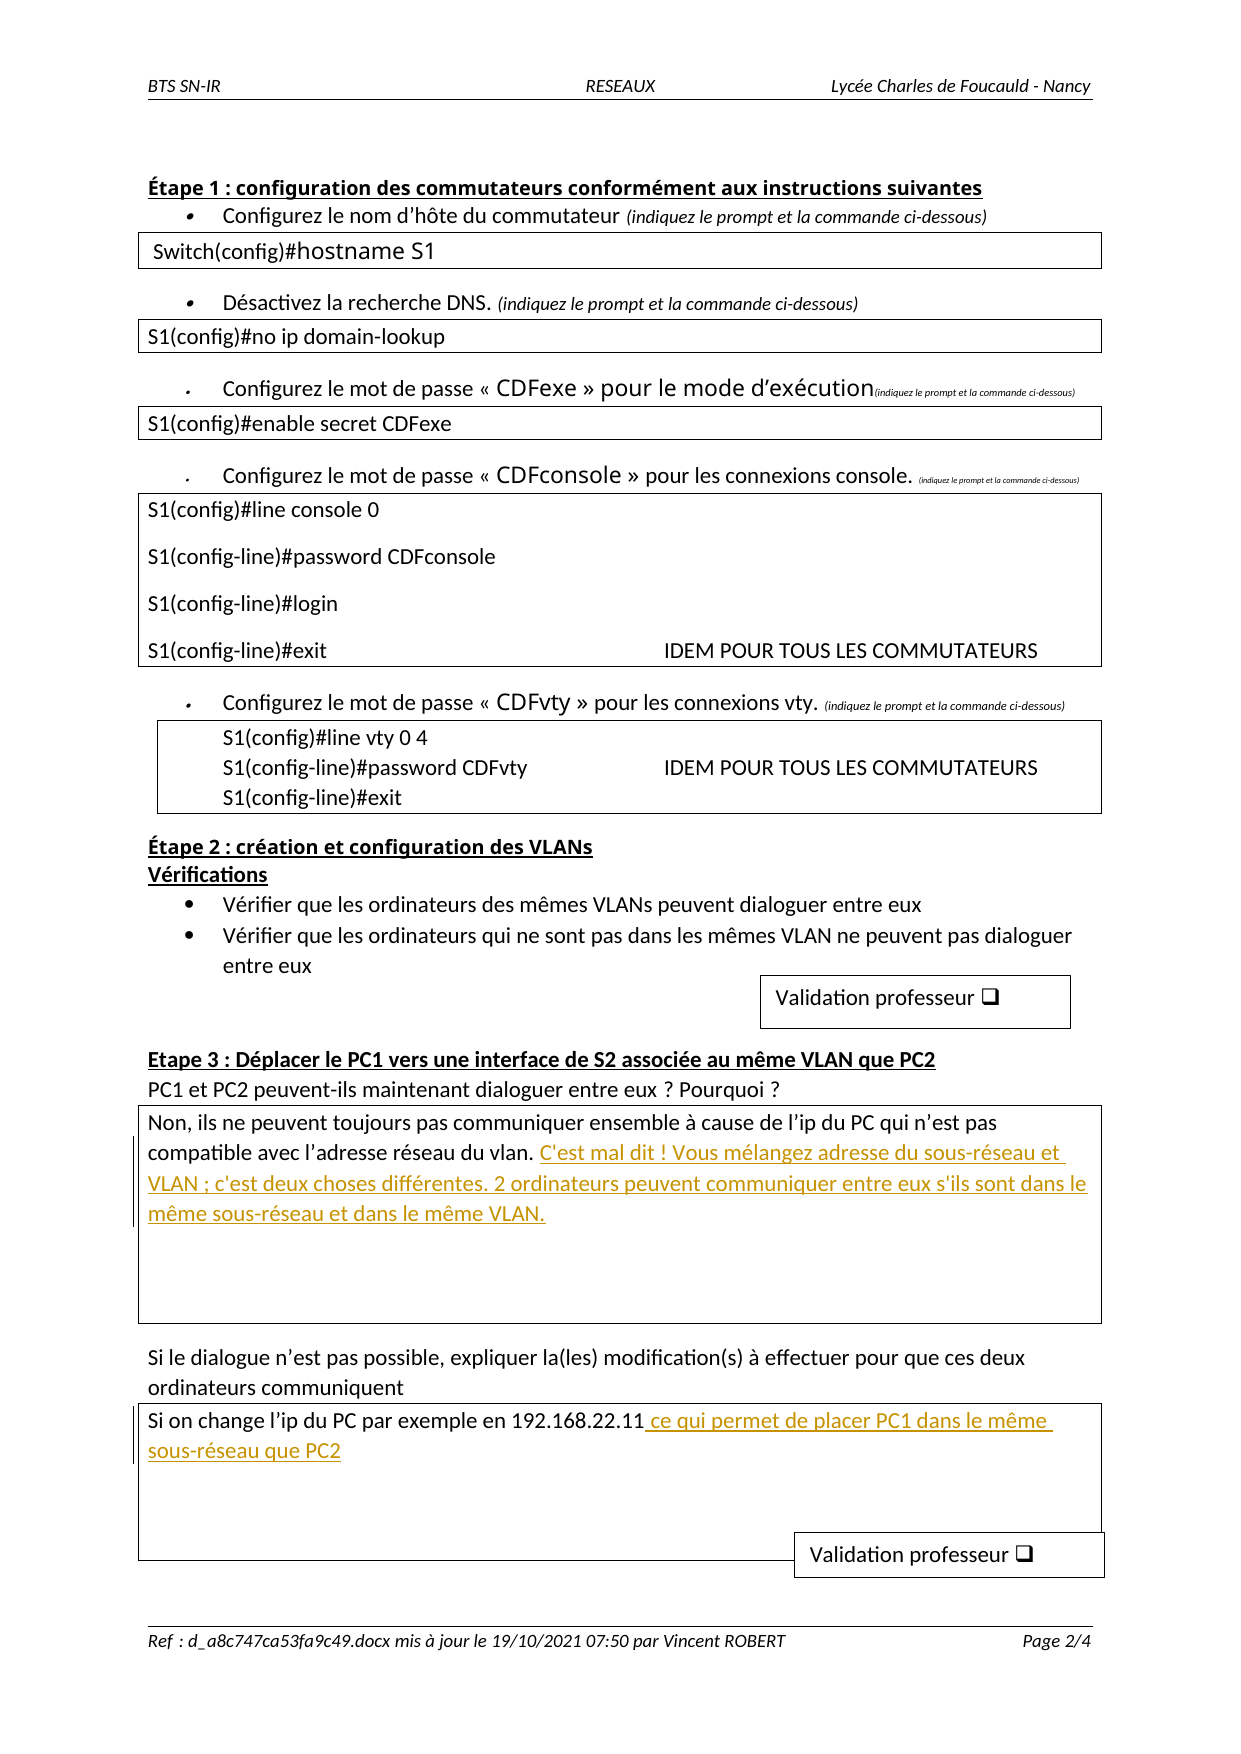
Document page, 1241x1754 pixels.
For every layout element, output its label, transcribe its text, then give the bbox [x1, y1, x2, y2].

text Étape 1 : configuration des commutateurs conformément aux instructions suivantes [148, 174, 1093, 202]
list Désactivez la recherche DNS. (indiquez le prompt et la commande ci-dessous) [185, 288, 1093, 316]
text Si le dialogue n’est pas possible, expliquer la(les) modification(s) à effectuer pour que ces deux ordinateurs communiquent [148, 1343, 1093, 1401]
text Etape 3 : Déplacer le PC1 vers une interface de S2 associée au même VLAN que PC2 [148, 1045, 1093, 1073]
text S1(config-line)#password CDFconsole [139, 539, 1101, 570]
text Switch(config)#hostname S1 [139, 233, 1101, 268]
list Vérifier que les ordinateurs qui ne sont pas dans les mêmes VLAN ne peuvent pas dialoguer entre eux [185, 921, 1093, 979]
text S1(config)#no ip domain-lookup [139, 320, 1101, 352]
list S1(config-line)#exit [158, 780, 1101, 813]
list Configurez le nom d’hôte du commutateur (indiquez le prompt et la commande ci-dessous) [185, 202, 1093, 229]
text Vérifications [148, 860, 1093, 888]
text S1(config)#line console 0 [139, 494, 1101, 523]
list Configurez le mot de passe « CDFconsole » pour les connexions console. (indiquez le prompt et la commande ci-dessous) [185, 459, 1093, 490]
text S1(config)#enable secret CDFexe [139, 407, 1101, 439]
list Configurez le mot de passe « CDFexe » pour le mode d’exécution(indiquez le prompt et la commande ci-dessous) [185, 372, 1093, 403]
list Configurez le mot de passe « CDFvty » pour les connexions vty. (indiquez le prompt et la commande ci-dessous) [185, 686, 1093, 717]
text Si on change l’ip du PC par exemple en 192.168.22.11 [139, 1404, 1101, 1464]
text S1(config-line)#login [139, 586, 1101, 617]
text PC1 et PC2 peuvent-ils maintenant dialoguer entre eux ? Pourquoi ? [148, 1075, 1093, 1103]
list Vérifier que les ordinateurs des mêmes VLANs peuvent dialoguer entre eux [185, 891, 1093, 919]
text S1(config-line)#exit IDEM POUR TOUS LES COMMUTATEURS [139, 633, 1101, 666]
text Étape 2 : création et configuration des VLANs [148, 833, 1093, 860]
list S1(config)#line vty 0 4 [158, 721, 1101, 750]
text Non, ils ne peuvent toujours pas communiquer ensemble à cause de l’ip du PC qui n’est pas compatible avec l’adresse réseau du vlan. [139, 1106, 1101, 1227]
list S1(config-line)#password CDFvty IDEM POUR TOUS LES COMMUTATEURS [158, 750, 1101, 780]
